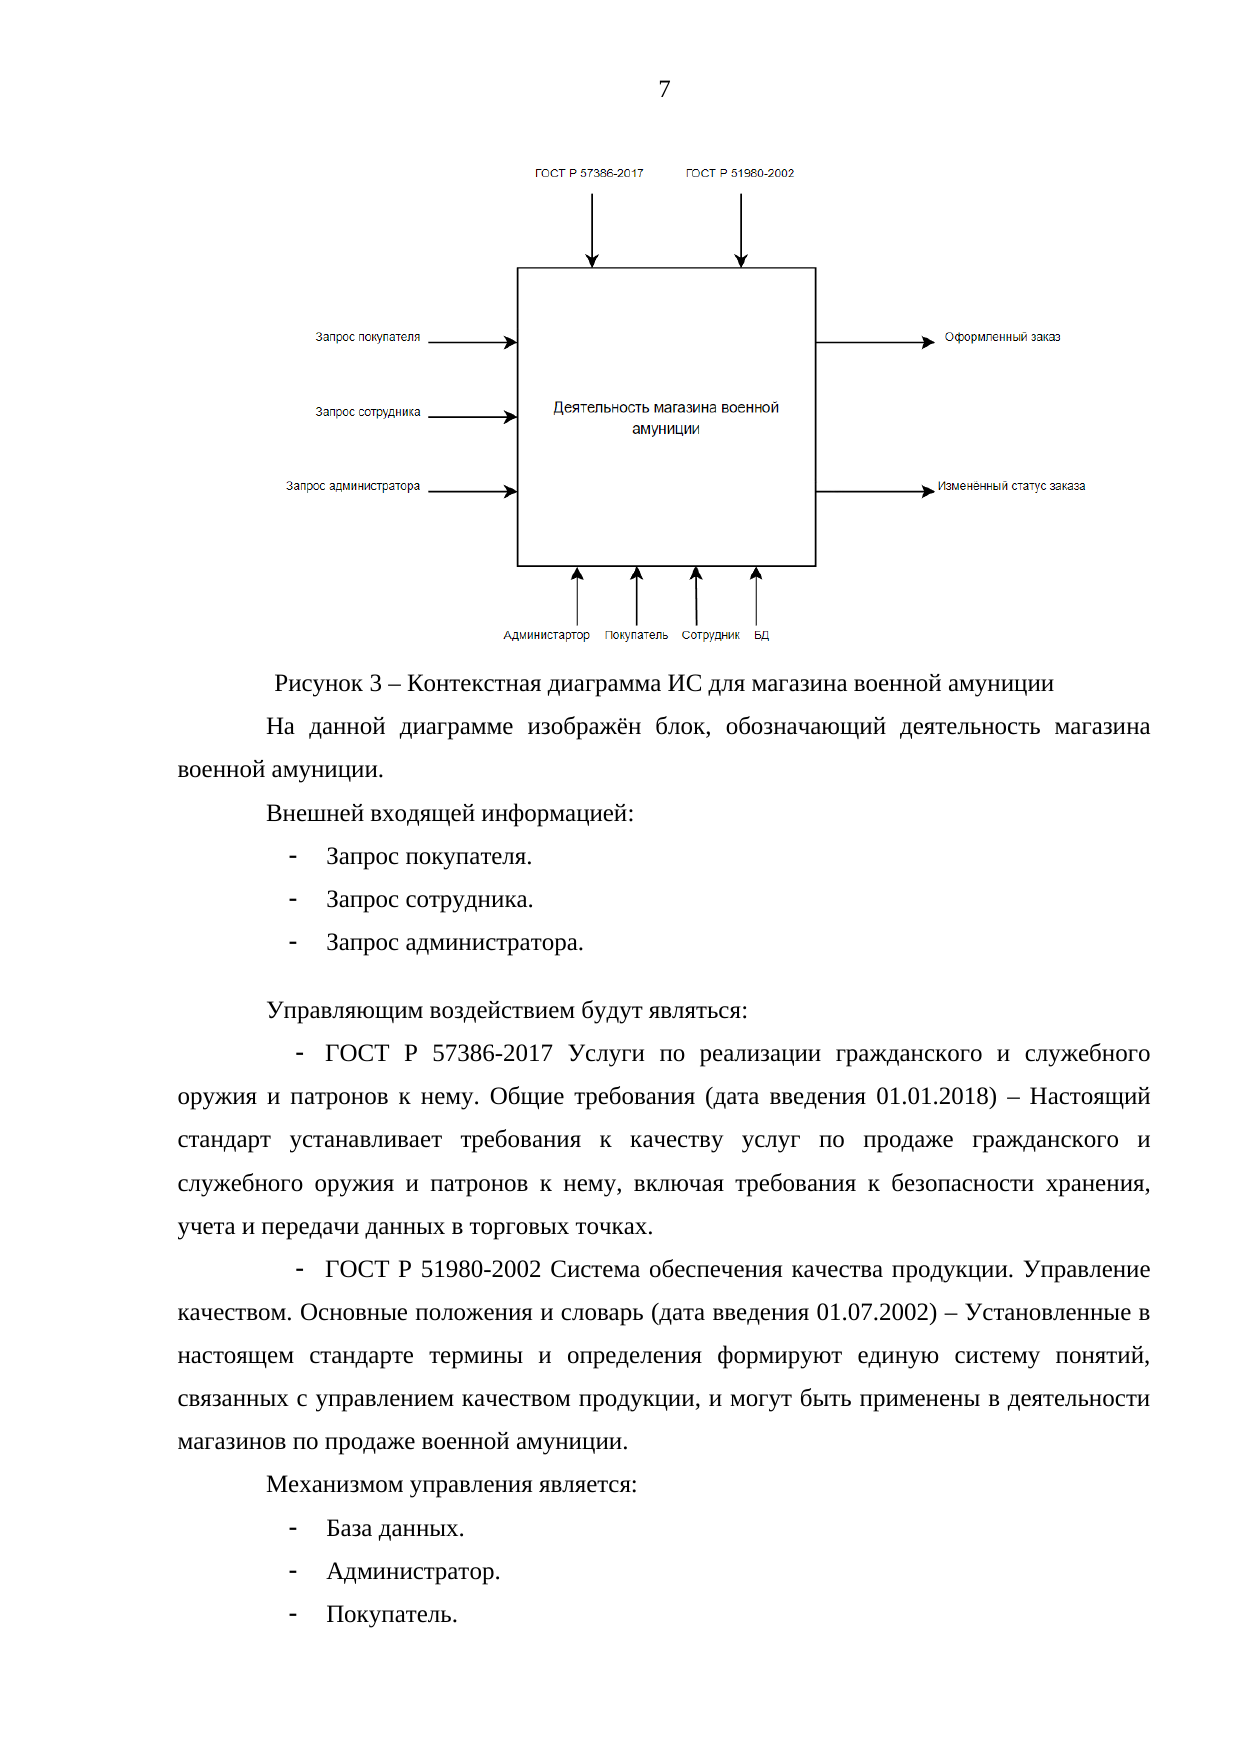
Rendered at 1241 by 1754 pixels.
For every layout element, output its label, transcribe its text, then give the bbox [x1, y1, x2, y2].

list Администратор. [288, 1556, 1152, 1584]
list ГОСТ Р 57386-2017 Услуги по реализации гражданского и служебного оружия и патронов к нему. Общие требования (дата введения 01.01.2018) – Настоящий стандарт устанавливает требования к качеству услуг по продаже гражданского и служебного оружия и патронов к нему, включая требования к безопасности хранения, учета и передачи данных в торговых точках. [177, 1038, 1152, 1239]
list Запрос администратора. [288, 927, 1152, 956]
picture [221, 131, 1107, 654]
list Запрос покупателя. [288, 841, 1152, 869]
text Внешней входящей информацией: [177, 798, 1152, 826]
list Запрос сотрудника. [288, 884, 1152, 913]
list База данных. [288, 1513, 1152, 1541]
list ГОСТ Р 51980-2002 Система обеспечения качества продукции. Управление качеством. Основные положения и словарь (дата введения 01.07.2002) – Установленные в настоящем стандарте термины и определения формируют единую систему понятий, связанных с управлением качеством продукции, и могут быть применены в деятельности магазинов по продаже военной амуниции. [177, 1254, 1152, 1455]
text Управляющим воздействием будут являться: [177, 995, 1152, 1024]
text На данной диаграмме изображён блок, обозначающий деятельность магазина военной амуниции. [177, 711, 1152, 783]
text Рисунок 3 – Контекстная диаграмма ИС для магазина военной амуниции [177, 668, 1152, 697]
text Механизмом управления является: [177, 1469, 1152, 1498]
list Покупатель. [288, 1599, 1152, 1628]
